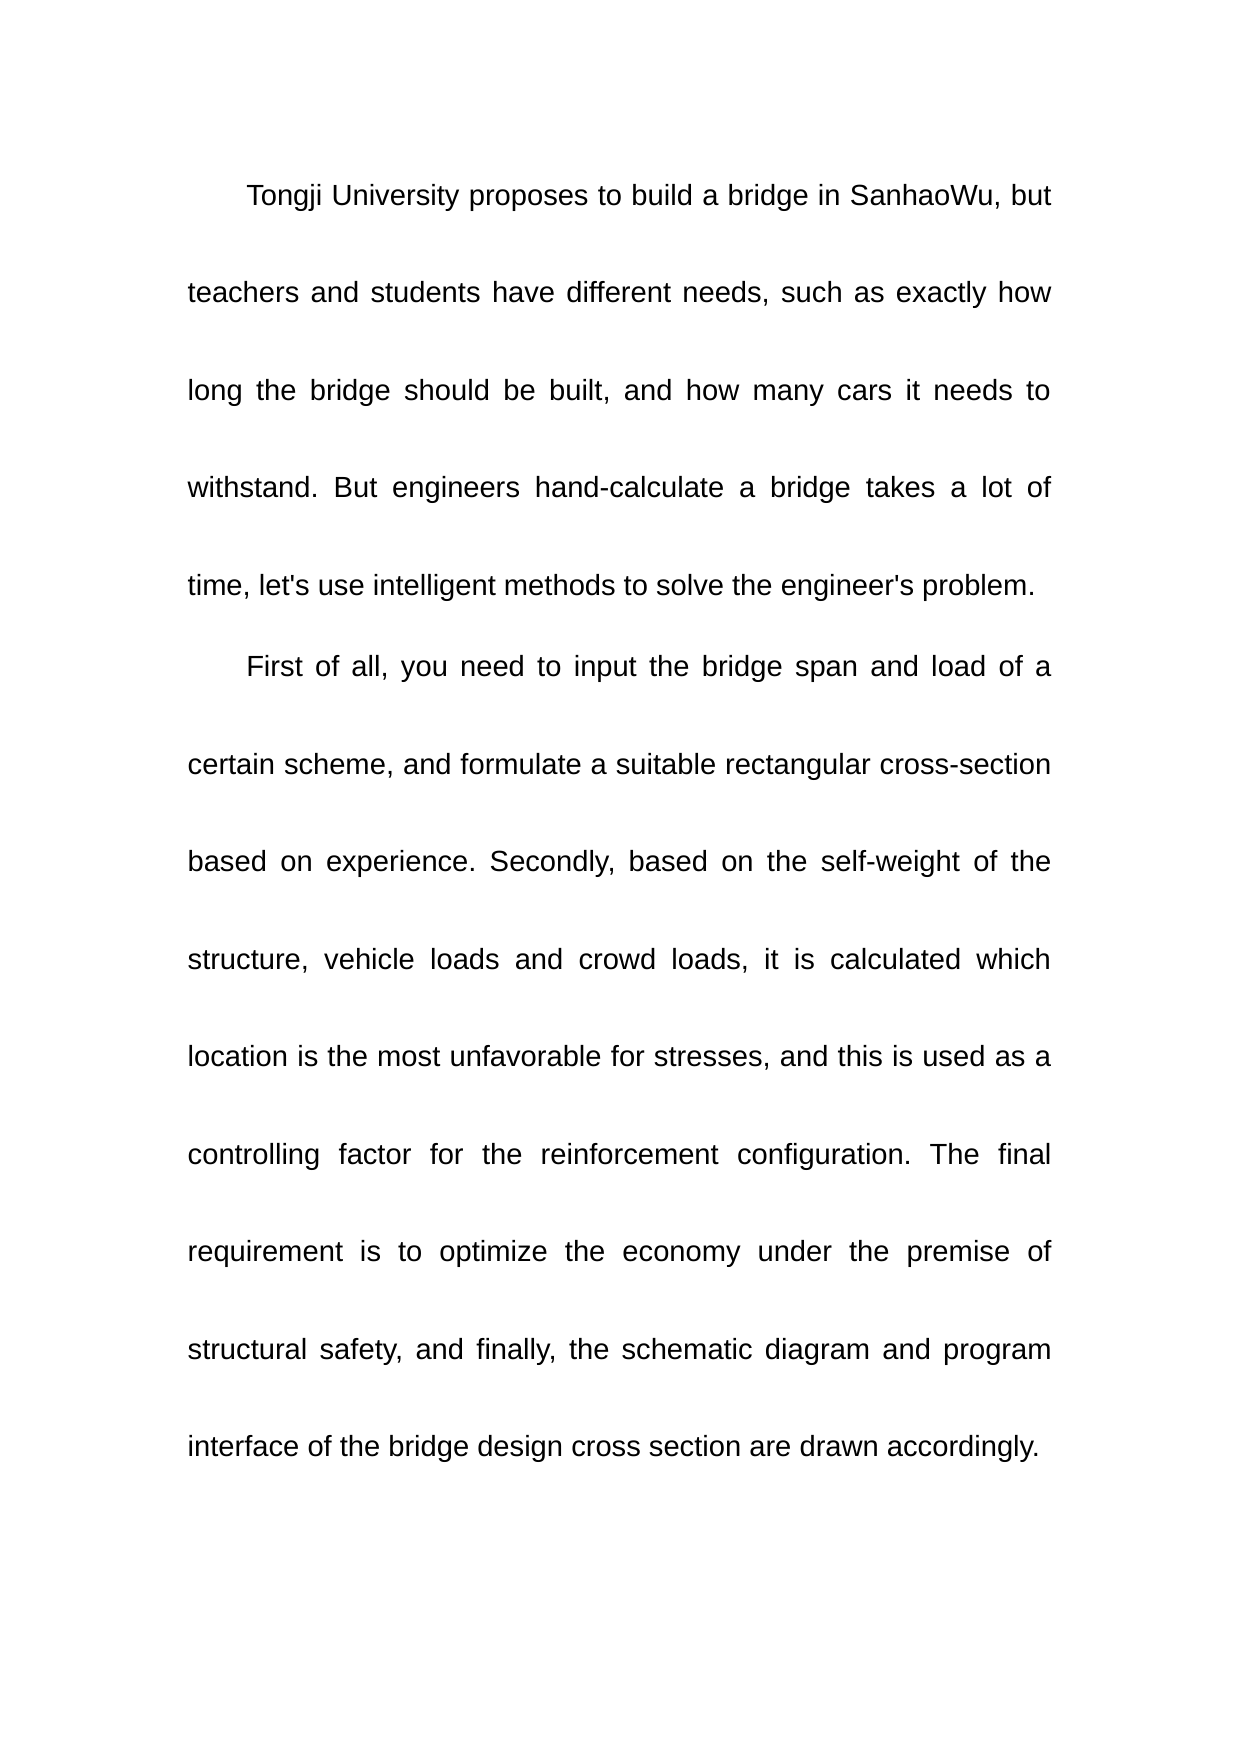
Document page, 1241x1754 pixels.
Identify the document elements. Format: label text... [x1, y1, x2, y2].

text Tongji University proposes to build a bridge in SanhaoWu, but teachers and students have different needs, such as exactly how long the bridge should be built, and how many cars it needs to withstand. But engineers hand-calculate a bridge takes a lot of time, let's use intelligent methods to solve the engineer's problem. [187, 162, 1053, 617]
text First of all, you need to input the bridge span and load of a certain scheme, and formulate a suitable rectangular cross-section based on experience. Secondly, based on the self-weight of the structure, vehicle loads and crowd loads, it is calculated which location is the most unfavorable for stresses, and this is used as a controlling factor for the reinforcement configuration. The final requirement is to optimize the economy under the premise of structural safety, and finally, the schematic diagram and program interface of the bridge design cross section are drawn accordingly. [187, 634, 1053, 1479]
